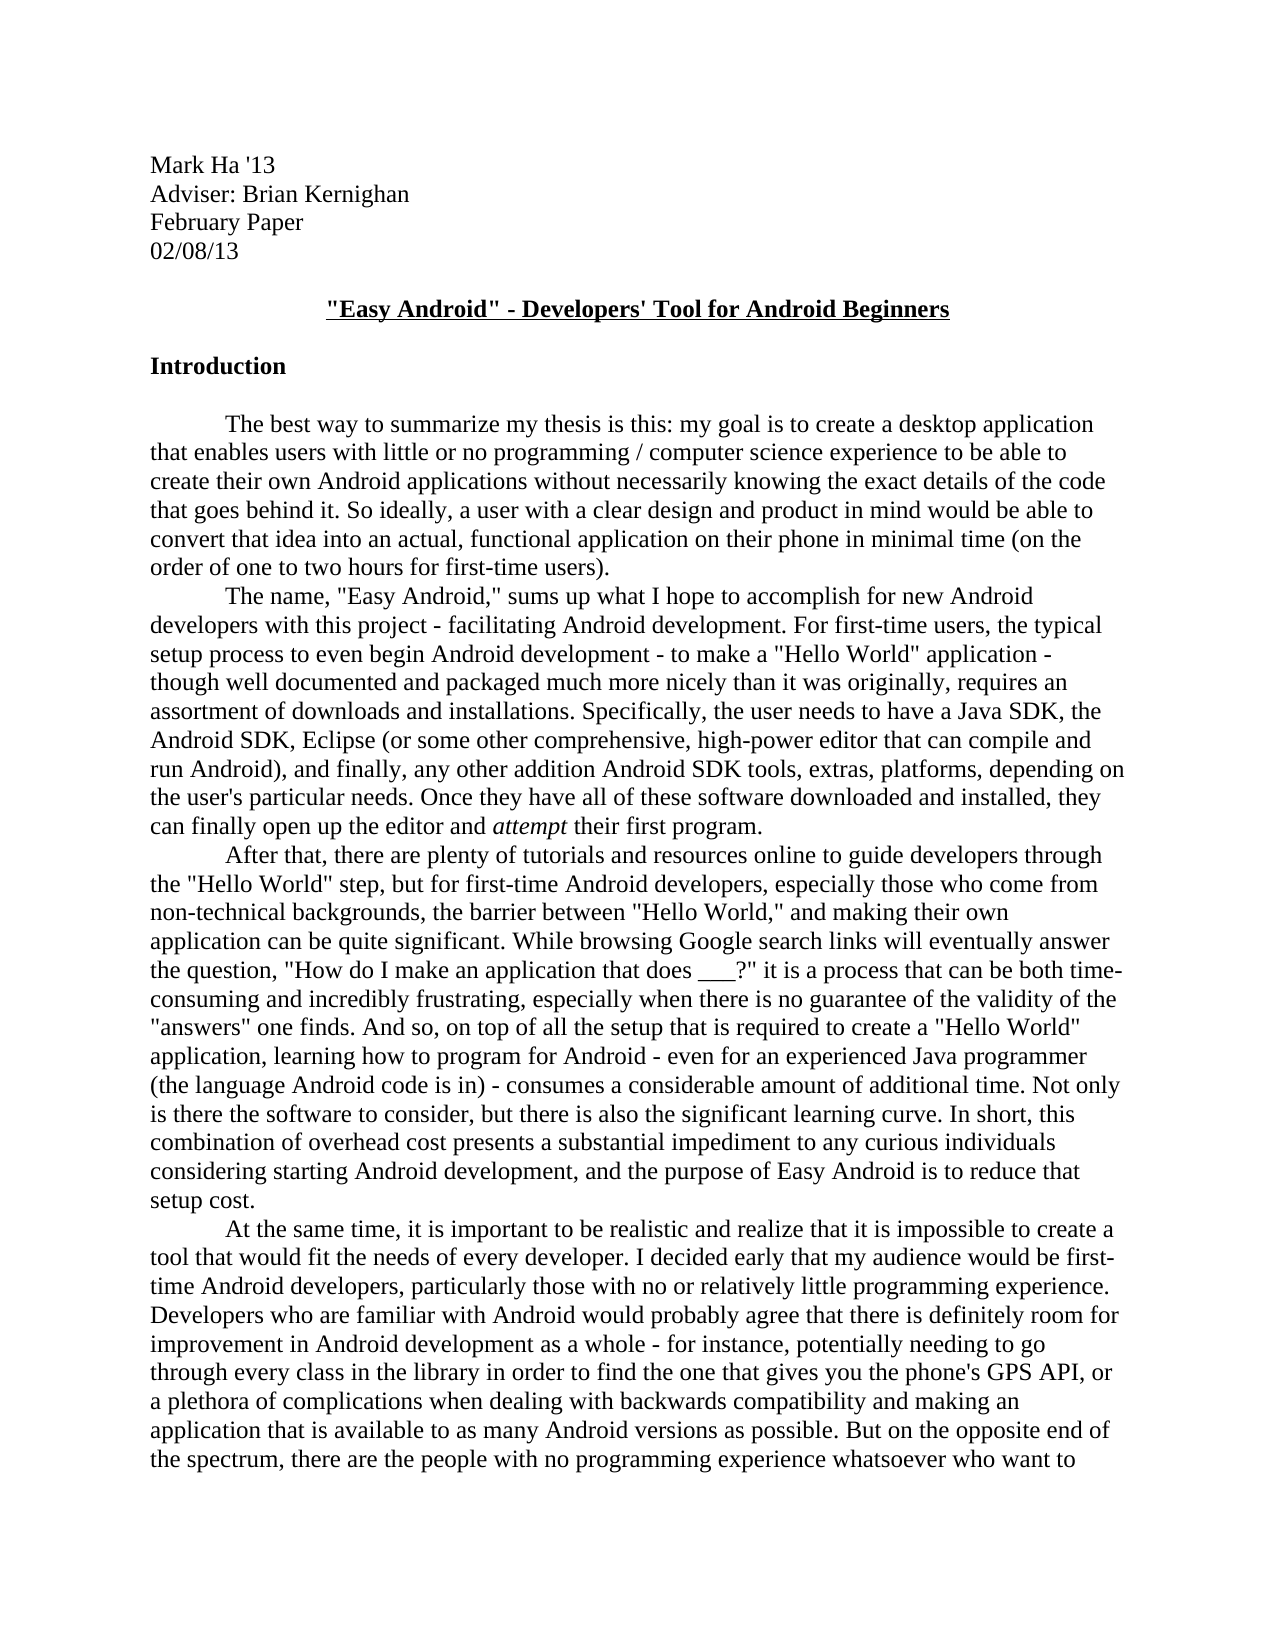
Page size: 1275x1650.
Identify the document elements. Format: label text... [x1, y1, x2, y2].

text Introduction [150, 351, 1125, 380]
text February Paper [150, 207, 1125, 236]
text Adviser: Brian Kernighan [150, 179, 1125, 207]
text Mark Ha '13 [150, 150, 1125, 179]
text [150, 1214, 1125, 1472]
text 02/08/13 [150, 236, 1125, 265]
text The name, "Easy Android," sums up what I hope to accomplish for new Android developers with this project - facilitating Android development. For first-time users, the typical setup process to even begin Android development - to make a "Hello World" application - though well documented and packaged much more nicely than it was originally, requires an assortment of downloads and installations. Specifically, the user needs to have a Java SDK, the Android SDK, Eclipse (or some other comprehensive, high-power editor that can compile and run Android), and finally, any other addition Android SDK tools, extras, platforms, depending on the user's particular needs. Once they have all of these software downloaded and installed, they can finally open up the editor and attempt their first program. [150, 581, 1125, 840]
text The best way to summarize my thesis is this: my goal is to create a desktop application that enables users with little or no programming / computer science experience to be able to create their own Android applications without necessarily knowing the exact details of the code that goes behind it. So ideally, a user with a clear design and product in mind would be able to convert that idea into an actual, functional application on their phone in minimal time (on the order of one to two hours for first-time users). [150, 409, 1125, 581]
text "Easy Android" - Developers' Tool for Android Beginners [150, 294, 1125, 322]
text After that, there are plenty of tutorials and resources online to guide developers through the "Hello World" step, but for first-time Android developers, especially those who come from non-technical backgrounds, the barrier between "Hello World," and making their own application can be quite significant. While browsing Google search links will eventually answer the question, "How do I make an application that does ___?" it is a process that can be both time-consuming and incredibly frustrating, especially when there is no guarantee of the validity of the "answers" one finds. And so, on top of all the setup that is required to create a "Hello World" application, learning how to program for Android - even for an experienced Java programmer (the language Android code is in) - consumes a considerable amount of additional time. Not only is there the software to consider, but there is also the significant learning curve. In short, this combination of overhead cost presents a substantial impediment to any curious individuals considering starting Android development, and the purpose of Easy Android is to reduce that setup cost. [150, 840, 1125, 1214]
